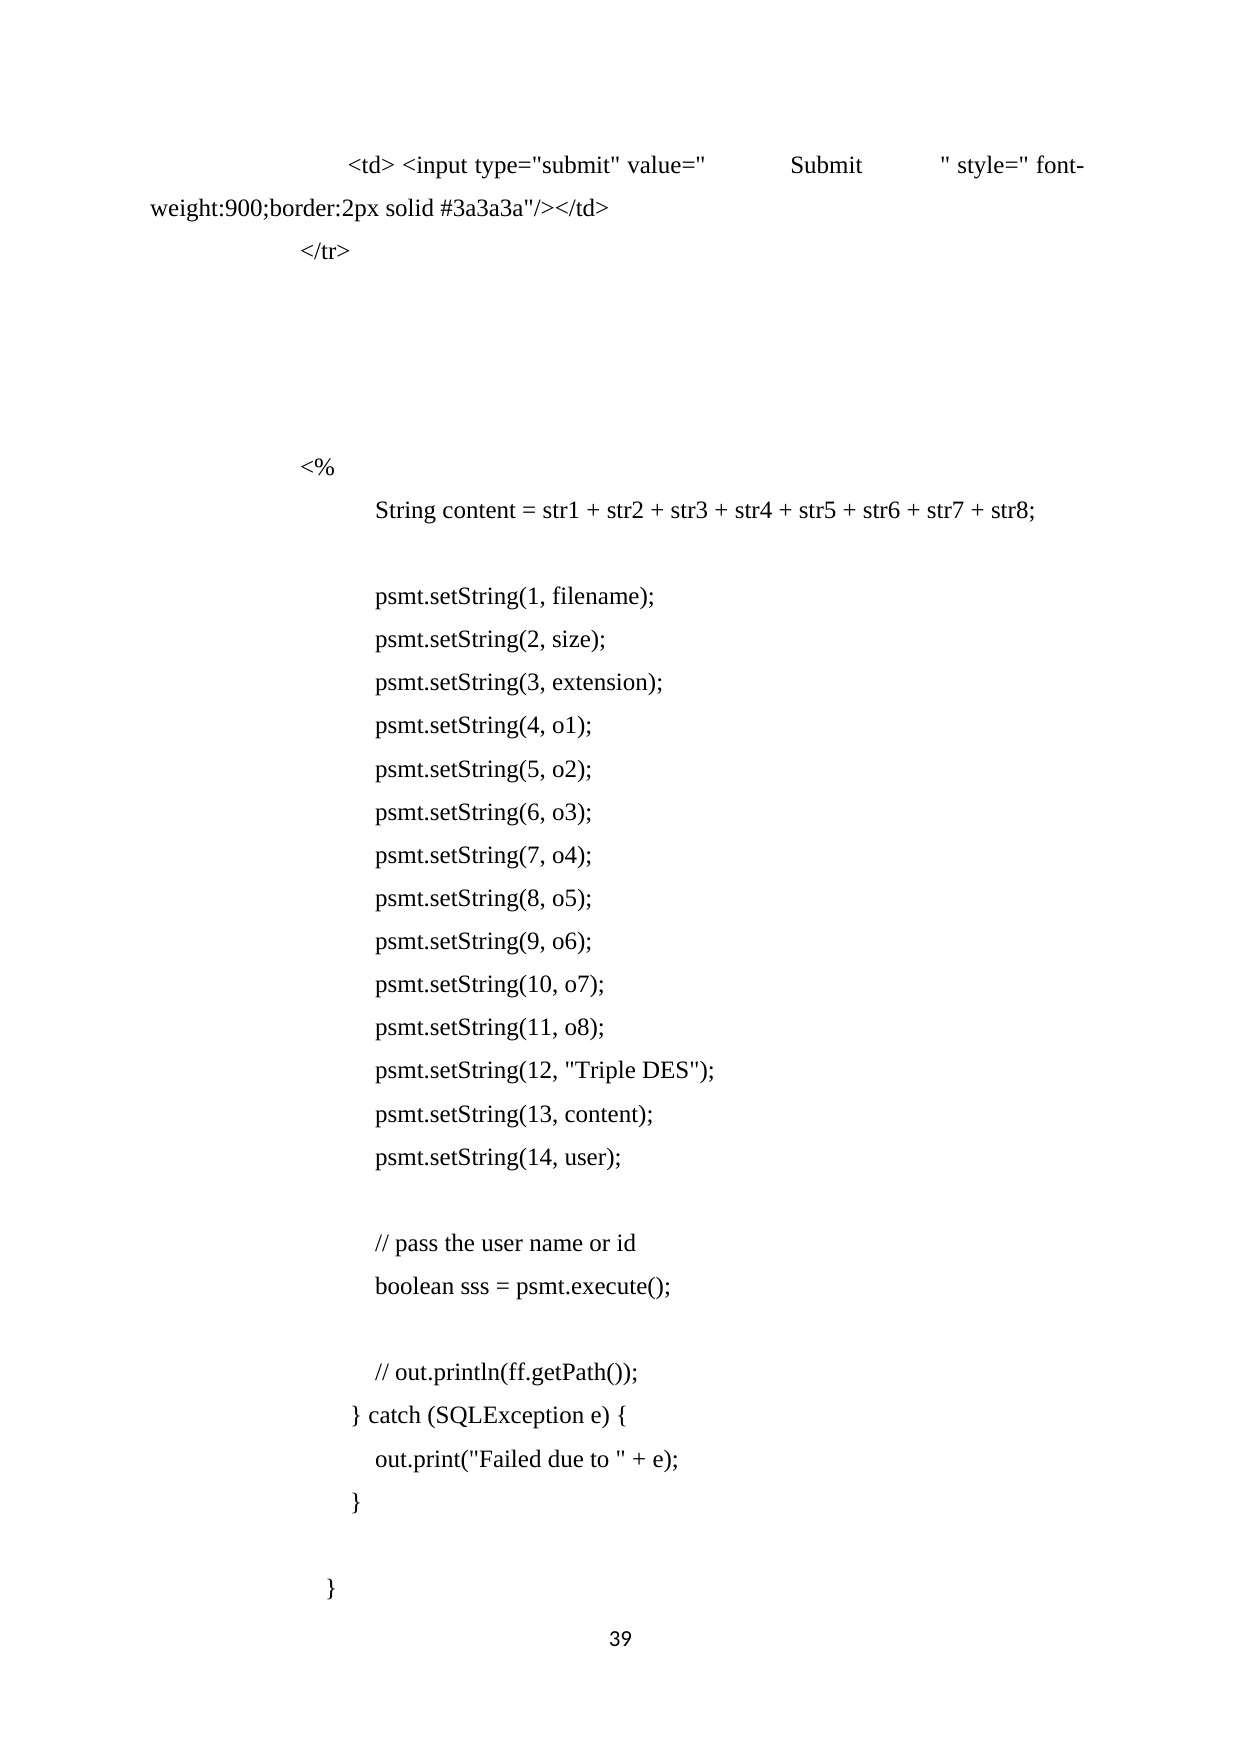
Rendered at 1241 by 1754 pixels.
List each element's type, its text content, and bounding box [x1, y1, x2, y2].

text // pass the user name or id [150, 1228, 1090, 1257]
text psmt.setString(6, o3); [150, 797, 1090, 826]
text } [150, 1487, 1090, 1516]
text String content = str1 + str2 + str3 + str4 + str5 + str6 + str7 + str8; [150, 495, 1090, 524]
text psmt.setString(7, o4); [150, 840, 1090, 869]
text psmt.setString(5, o2); [150, 754, 1090, 782]
text <% [150, 452, 1090, 481]
text psmt.setString(10, o7); [150, 969, 1090, 998]
text psmt.setString(8, o5); [150, 883, 1090, 912]
text psmt.setString(3, extension); [150, 667, 1090, 696]
text psmt.setString(9, o6); [150, 926, 1090, 955]
text // out.println(ff.getPath()); [150, 1357, 1090, 1386]
text psmt.setString(13, content); [150, 1099, 1090, 1127]
text } catch (SQLException e) { [150, 1401, 1090, 1429]
text psmt.setString(4, o1); [150, 711, 1090, 739]
text psmt.setString(11, o8); [150, 1012, 1090, 1041]
text psmt.setString(14, user); [150, 1142, 1090, 1171]
text } [150, 1573, 1090, 1602]
text psmt.setString(2, size); [150, 624, 1090, 653]
text </tr> [150, 236, 1090, 265]
text psmt.setString(12, "Triple DES"); [150, 1056, 1090, 1084]
text <td> <input type="submit" value=" Submit " style=" font-weight:900;border:2px solid #3a3a3a"/></td> [150, 150, 1090, 222]
text out.print("Failed due to " + e); [150, 1444, 1090, 1472]
text psmt.setString(1, filename); [150, 581, 1090, 610]
text boolean sss = psmt.execute(); [150, 1271, 1090, 1300]
